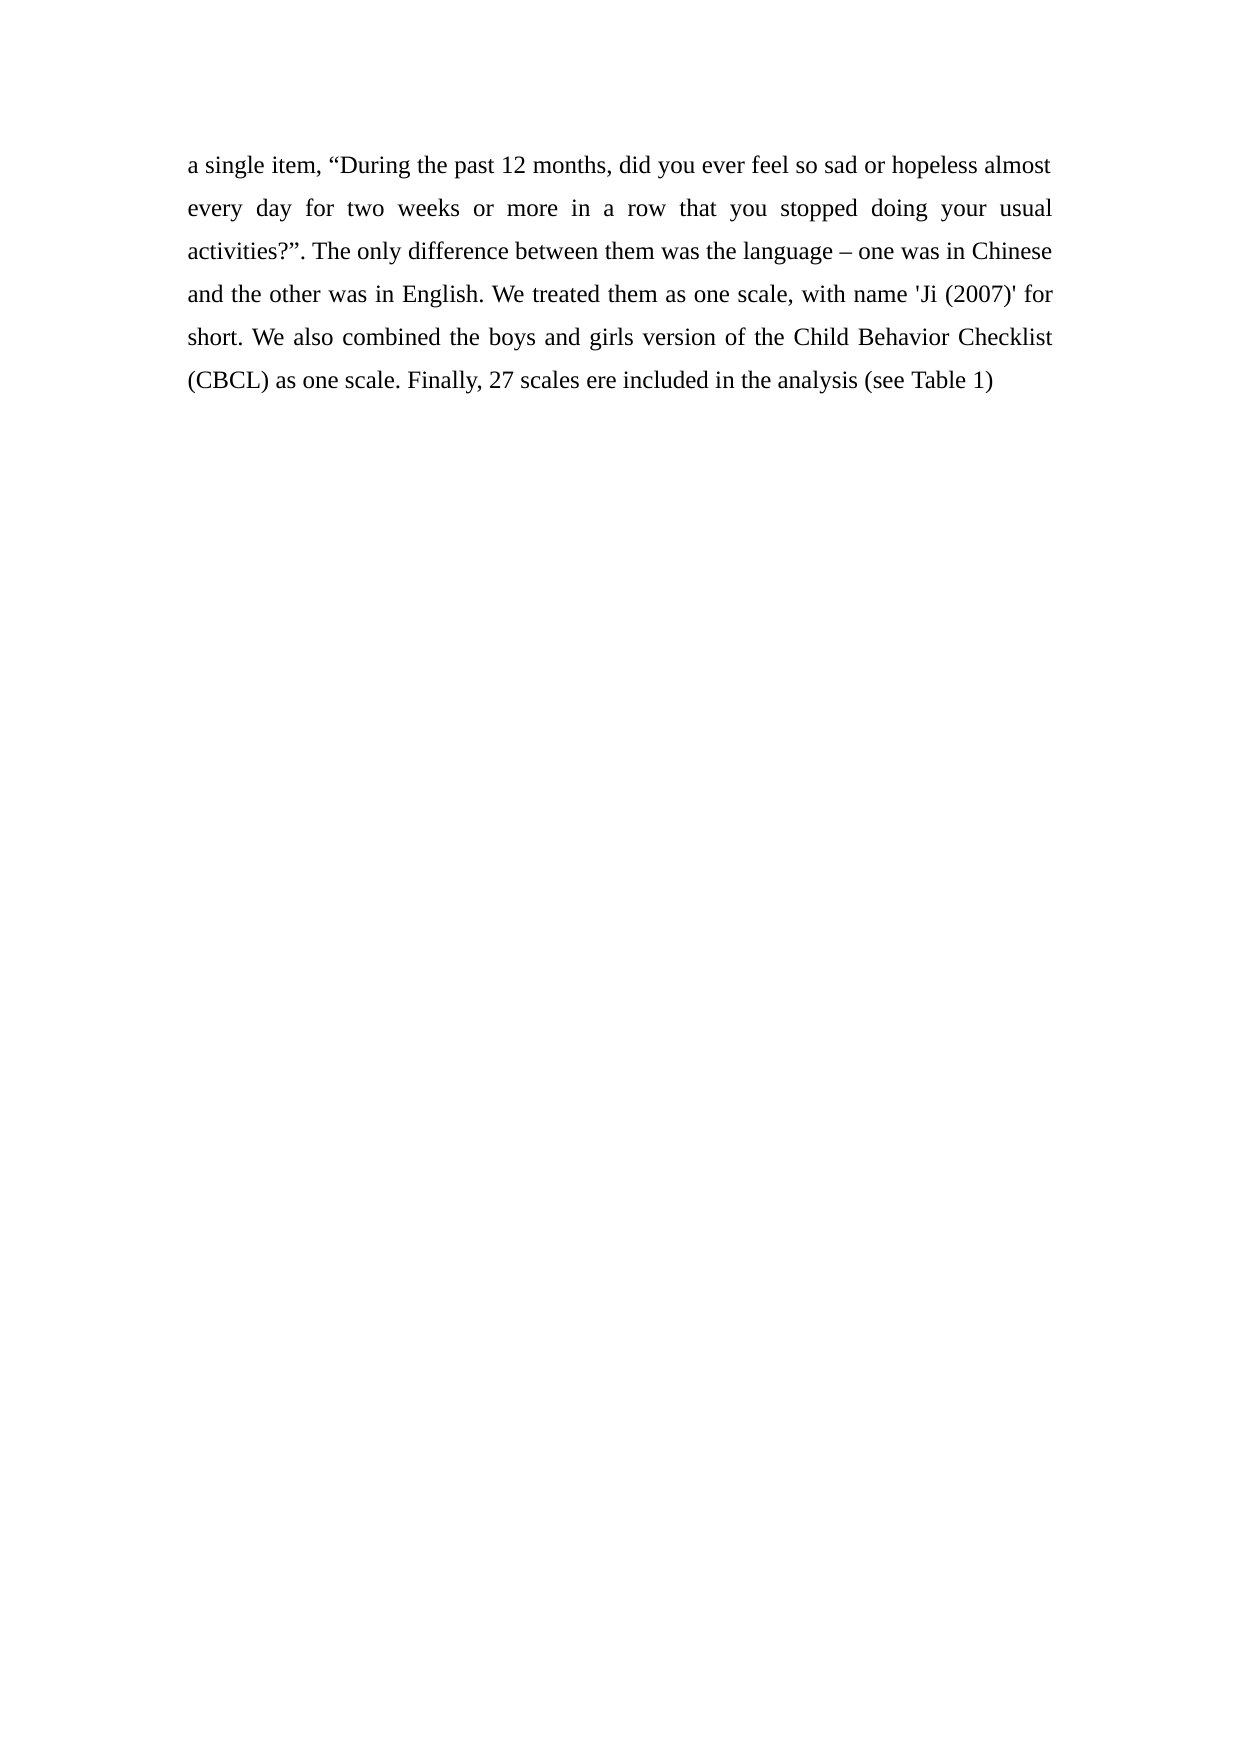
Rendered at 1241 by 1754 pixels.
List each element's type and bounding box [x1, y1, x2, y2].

text [187, 150, 1053, 394]
